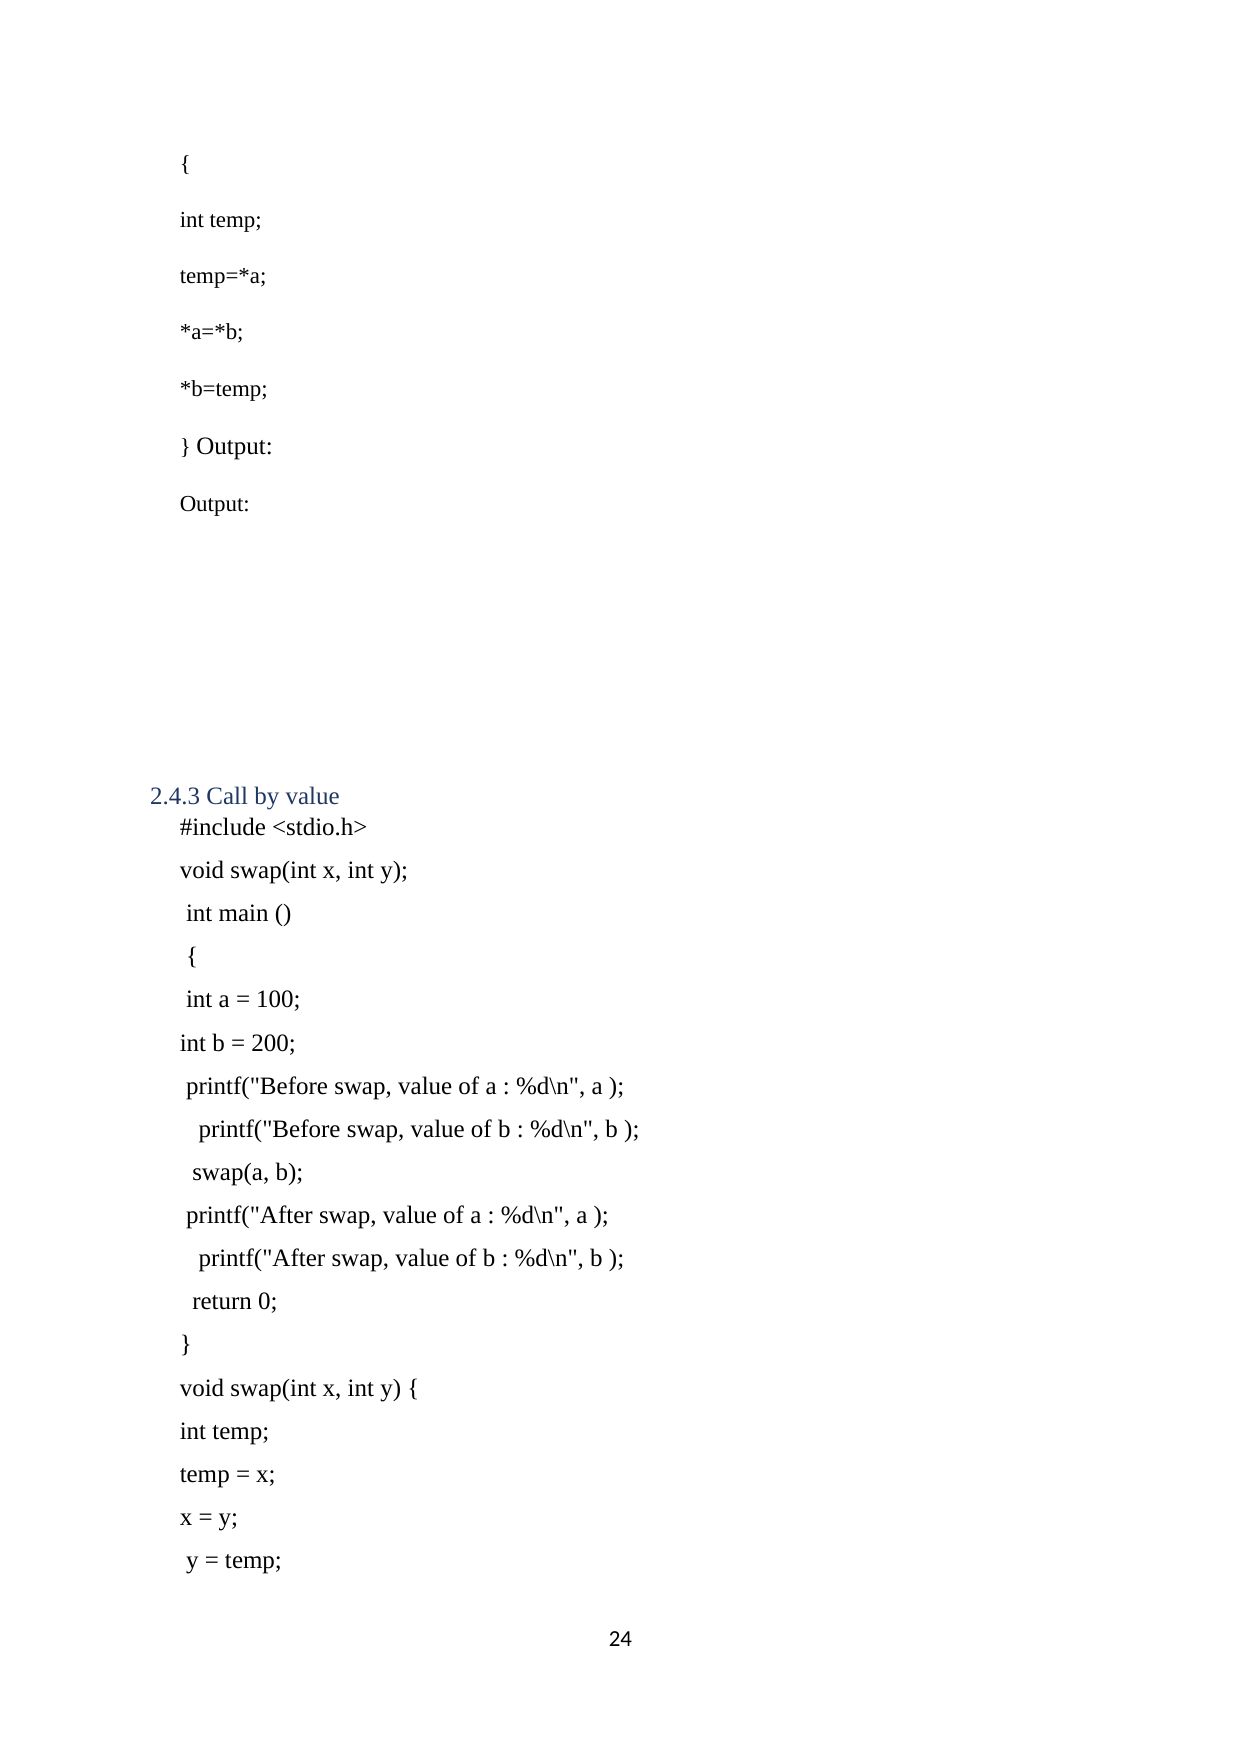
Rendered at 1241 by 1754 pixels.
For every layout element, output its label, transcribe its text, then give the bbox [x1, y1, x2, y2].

list x = y; [179, 1502, 1078, 1531]
list int temp; [179, 1416, 1078, 1444]
list { [179, 941, 1078, 970]
text { [179, 150, 1078, 176]
list #include <stdio.h> [179, 812, 1078, 841]
list printf("Before swap, value of b : %d\n", b ); [179, 1114, 1078, 1143]
text } Output: [179, 431, 1078, 459]
text int temp; [179, 206, 1078, 232]
list int b = 200; [179, 1028, 1078, 1056]
list return 0; [179, 1286, 1078, 1315]
list int a = 100; [179, 984, 1078, 1013]
subtitle 2.4.3 Call by value [150, 781, 1090, 810]
text temp=*a; [179, 262, 1078, 289]
text *b=temp; [179, 374, 1078, 401]
list printf("After swap, value of b : %d\n", b ); [179, 1243, 1078, 1272]
list void swap(int x, int y); [179, 855, 1078, 884]
list y = temp; [179, 1545, 1078, 1574]
list void swap(int x, int y) { [179, 1373, 1078, 1401]
text *a=*b; [179, 318, 1078, 345]
list swap(a, b); [179, 1157, 1078, 1186]
text Output: [179, 491, 1078, 517]
list } [179, 1329, 1078, 1358]
list temp = x; [179, 1459, 1078, 1488]
list printf("After swap, value of a : %d\n", a ); [179, 1200, 1078, 1229]
list printf("Before swap, value of a : %d\n", a ); [179, 1071, 1078, 1099]
list int main () [179, 898, 1078, 927]
